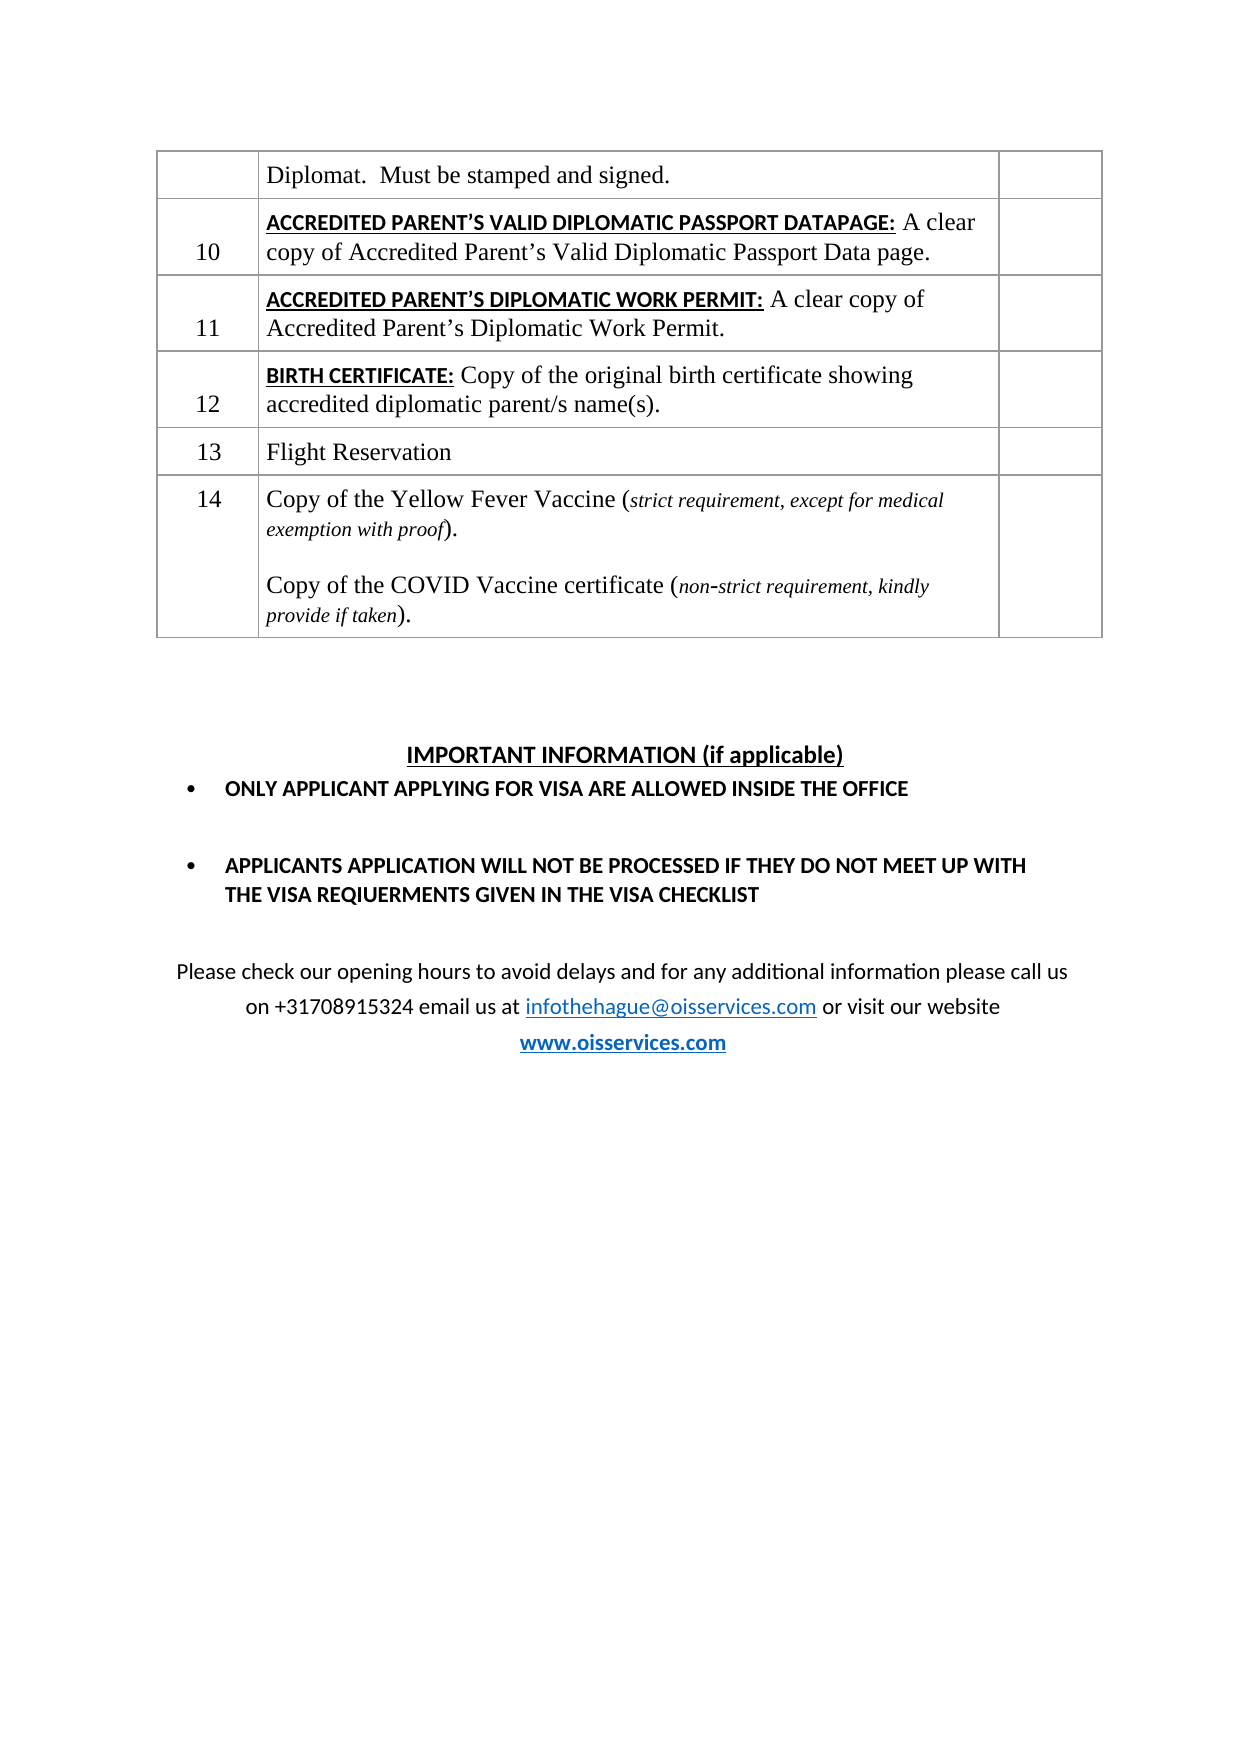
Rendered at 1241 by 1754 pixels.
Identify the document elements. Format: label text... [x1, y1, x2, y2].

table_cell BIRTH CERTIFICATE: Copy of the original birth certificate showing accredited diplomatic parent/s name(s). [259, 352, 998, 427]
table_cell [1000, 352, 1101, 427]
table_cell 14 [158, 476, 258, 637]
subtitle IMPORTANT INFORMATION (if applicable) [406, 739, 1090, 770]
text Please check our opening hours to avoid delays and for any additional information please call us on +31708915324 email us at infothehague@oisservices.com or visit our website www.oisservices.com [164, 957, 1081, 1056]
table_cell [1000, 199, 1101, 274]
table_cell [1000, 152, 1101, 197]
table_cell [1000, 476, 1101, 637]
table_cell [259, 152, 998, 197]
table_cell 13 [158, 428, 258, 474]
table_cell [1000, 428, 1101, 474]
table_cell [1000, 276, 1101, 350]
table_cell ACCREDITED PARENT’S DIPLOMATIC WORK PERMIT: A clear copy of Accredited Parent’s Diplomatic Work Permit. [259, 276, 998, 350]
table_cell ACCREDITED PARENT’S VALID DIPLOMATIC PASSPORT DATAPAGE: A clear copy of Accredited Parent’s Valid Diplomatic Passport Data page. [259, 199, 998, 274]
list APPLICANTS APPLICATION WILL NOT BE PROCESSED IF THEY DO NOT MEET UP WITH THE VISA REQIUERMENTS GIVEN IN THE VISA CHECKLIST [187, 851, 1068, 908]
table_cell Flight Reservation [259, 428, 998, 474]
table_cell 10 [158, 199, 258, 274]
table_cell 12 [158, 352, 258, 427]
table_cell Copy of the Yellow Fever Vaccine (strict requirement, except for medical exemption with proof). Copy of the COVID Vaccine certificate (non-strict requirement, kindly provide if taken). [259, 476, 998, 637]
table_cell 9 [158, 152, 258, 197]
list ONLY APPLICANT APPLYING FOR VISA ARE ALLOWED INSIDE THE OFFICE [187, 774, 1068, 803]
table_cell 11 [158, 276, 258, 350]
